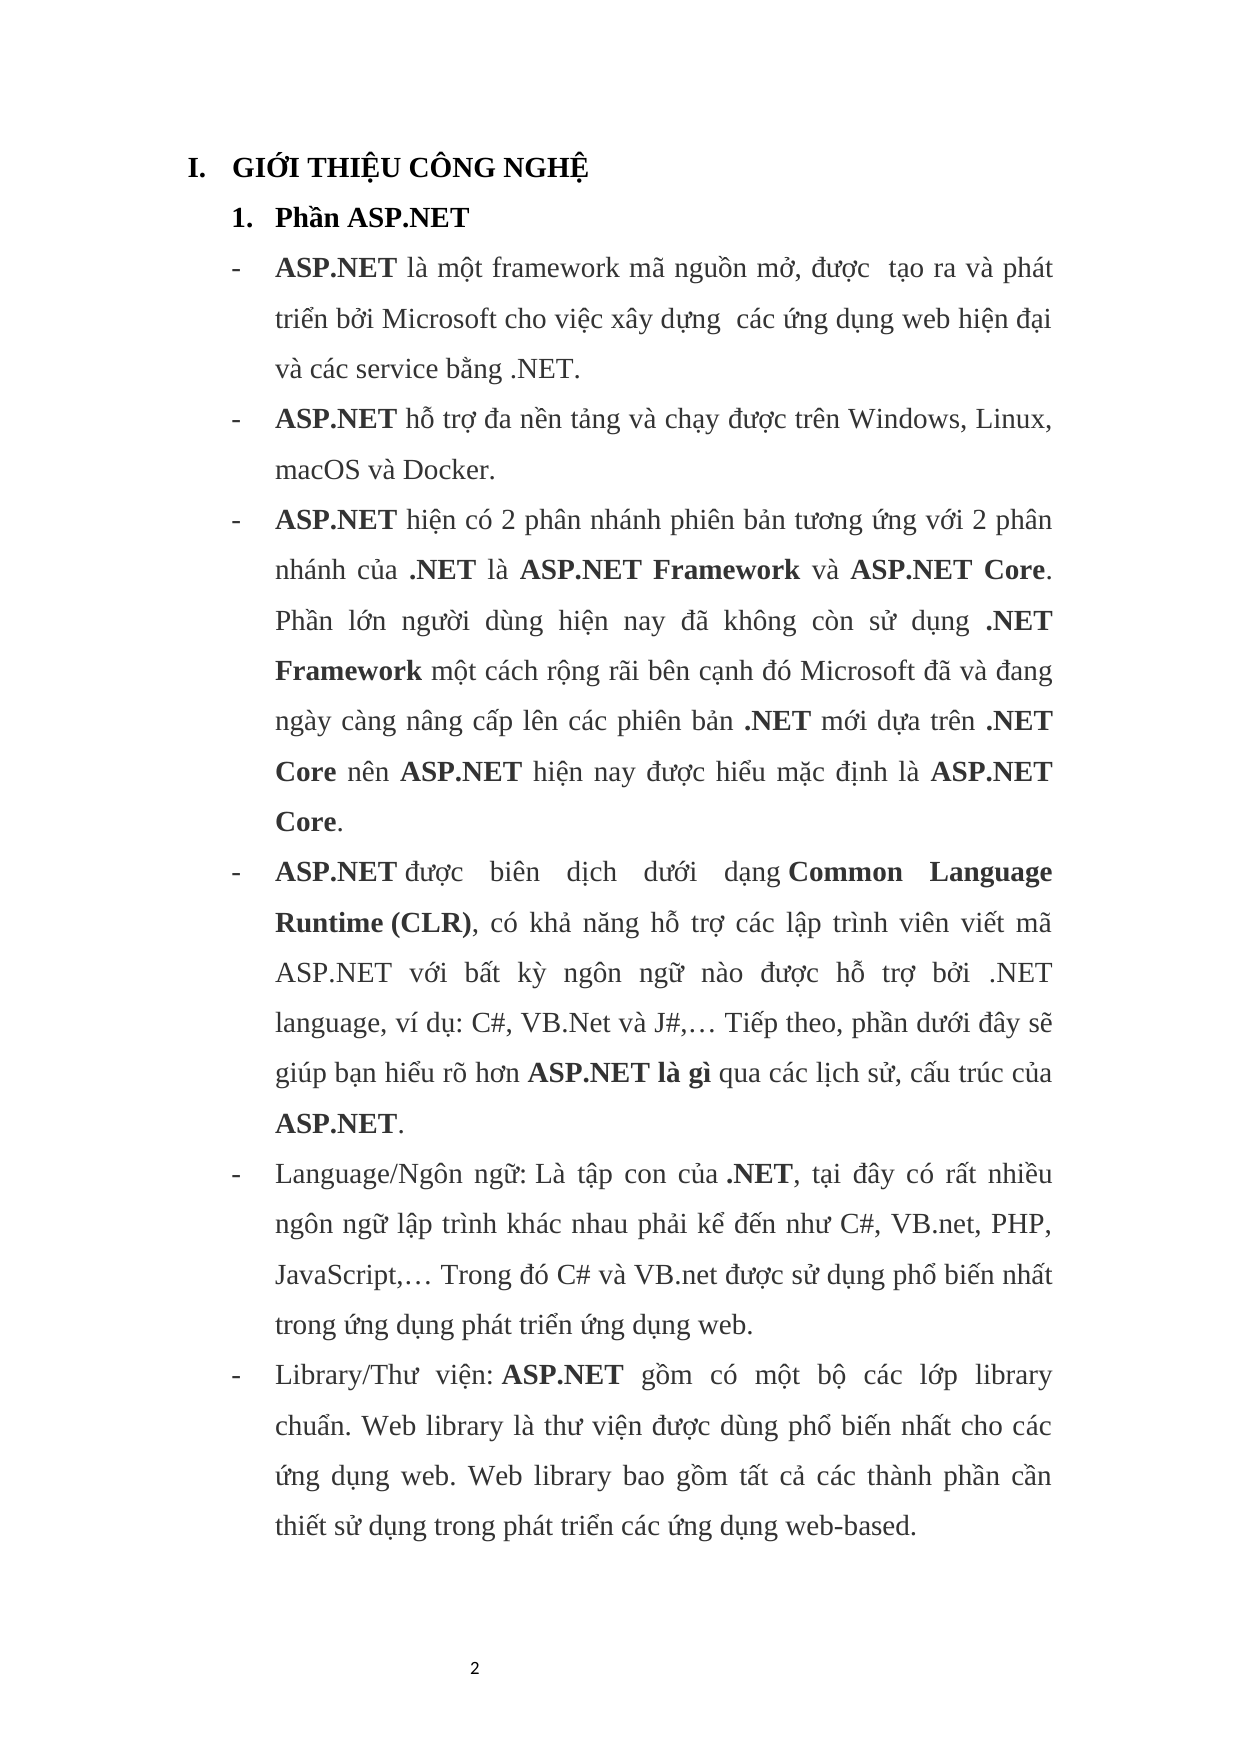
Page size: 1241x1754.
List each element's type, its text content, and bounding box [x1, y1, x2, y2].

list ASP.NET hỗ trợ đa nền tảng và chạy được trên Windows, Linux, macOS và Docker. [231, 402, 1053, 485]
list GIỚI THIỆU CÔNG NGHỆ [187, 150, 1053, 183]
list Language/Ngôn ngữ: Là tập con của .NET, tại đây có rất nhiều ngôn ngữ lập trình khác nhau phải kể đến như C#, VB.net, PHP, JavaScript,… Trong đó C# và VB.net được sử dụng phổ biến nhất trong ứng dụng phát triển ứng dụng web. [231, 1156, 1053, 1341]
list ASP.NET là một framework mã nguồn mở, được tạo ra và phát triển bởi Microsoft cho việc xây dựng các ứng dụng web hiện đại và các service bằng .NET. [231, 251, 1053, 385]
list ASP.NET hiện có 2 phân nhánh phiên bản tương ứng với 2 phân nhánh của .NET là ASP.NET Framework và ASP.NET Core. Phần lớn người dùng hiện nay đã không còn sử dụng .NET Framework một cách rộng rãi bên cạnh đó Microsoft đã và đang ngày càng nâng cấp lên các phiên bản .NET mới dựa trên .NET Core nên ASP.NET hiện nay được hiểu mặc định là ASP.NET Core. [231, 502, 1053, 838]
list Library/Thư viện: ASP.NET gồm có một bộ các lớp library chuẩn. Web library là thư viện được dùng phổ biến nhất cho các ứng dụng web. Web library bao gồm tất cả các thành phần cần thiết sử dụng trong phát triển các ứng dụng web-based. [231, 1357, 1053, 1542]
list Phần ASP.NET [231, 200, 1053, 234]
list ASP.NET được biên dịch dưới dạng Common Language Runtime (CLR), có khả năng hỗ trợ các lập trình viên viết mã ASP.NET với bất kỳ ngôn ngữ nào được hỗ trợ bởi .NET language, ví dụ: C#, VB.Net và J#,… Tiếp theo, phần dưới đây sẽ giúp bạn hiểu rõ hơn ASP.NET là gì qua các lịch sử, cấu trúc của ASP.NET. [231, 854, 1053, 1139]
